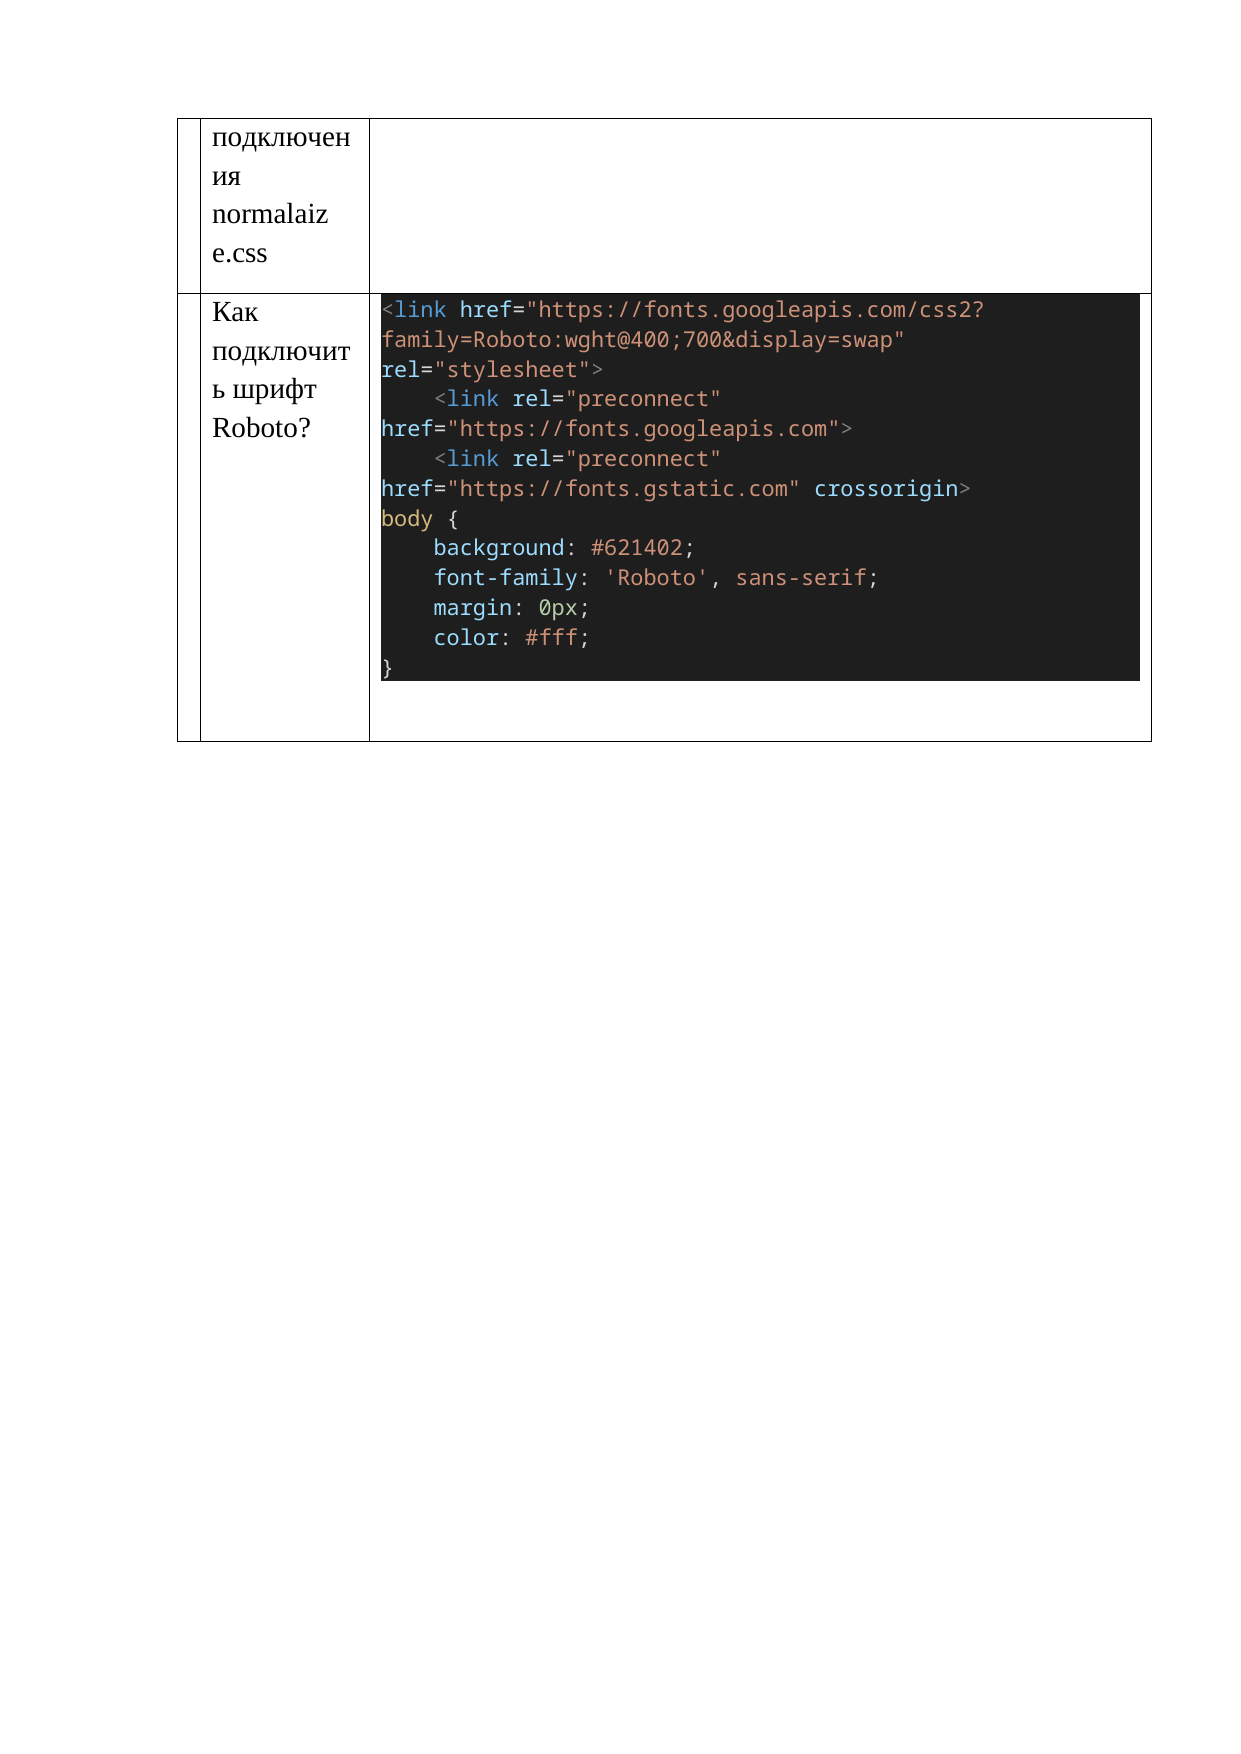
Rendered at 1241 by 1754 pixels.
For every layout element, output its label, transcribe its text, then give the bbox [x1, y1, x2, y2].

table_cell [178, 294, 200, 741]
table_cell <link href="https://fonts.googleapis.com/css2?family=Roboto:wght@400;700&display=swap" rel="stylesheet"> <link rel="preconnect" href="https://fonts.googleapis.com"> <link rel="preconnect" href="https://fonts.gstatic.com" crossorigin> body { background: #621402; font-family: 'Roboto', sans-serif; margin: 0px; color: #fff; } [370, 294, 1151, 741]
table_cell [178, 119, 200, 293]
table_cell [370, 119, 1151, 293]
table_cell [201, 119, 369, 293]
table_cell Как подключить шрифт Roboto? [201, 294, 369, 741]
